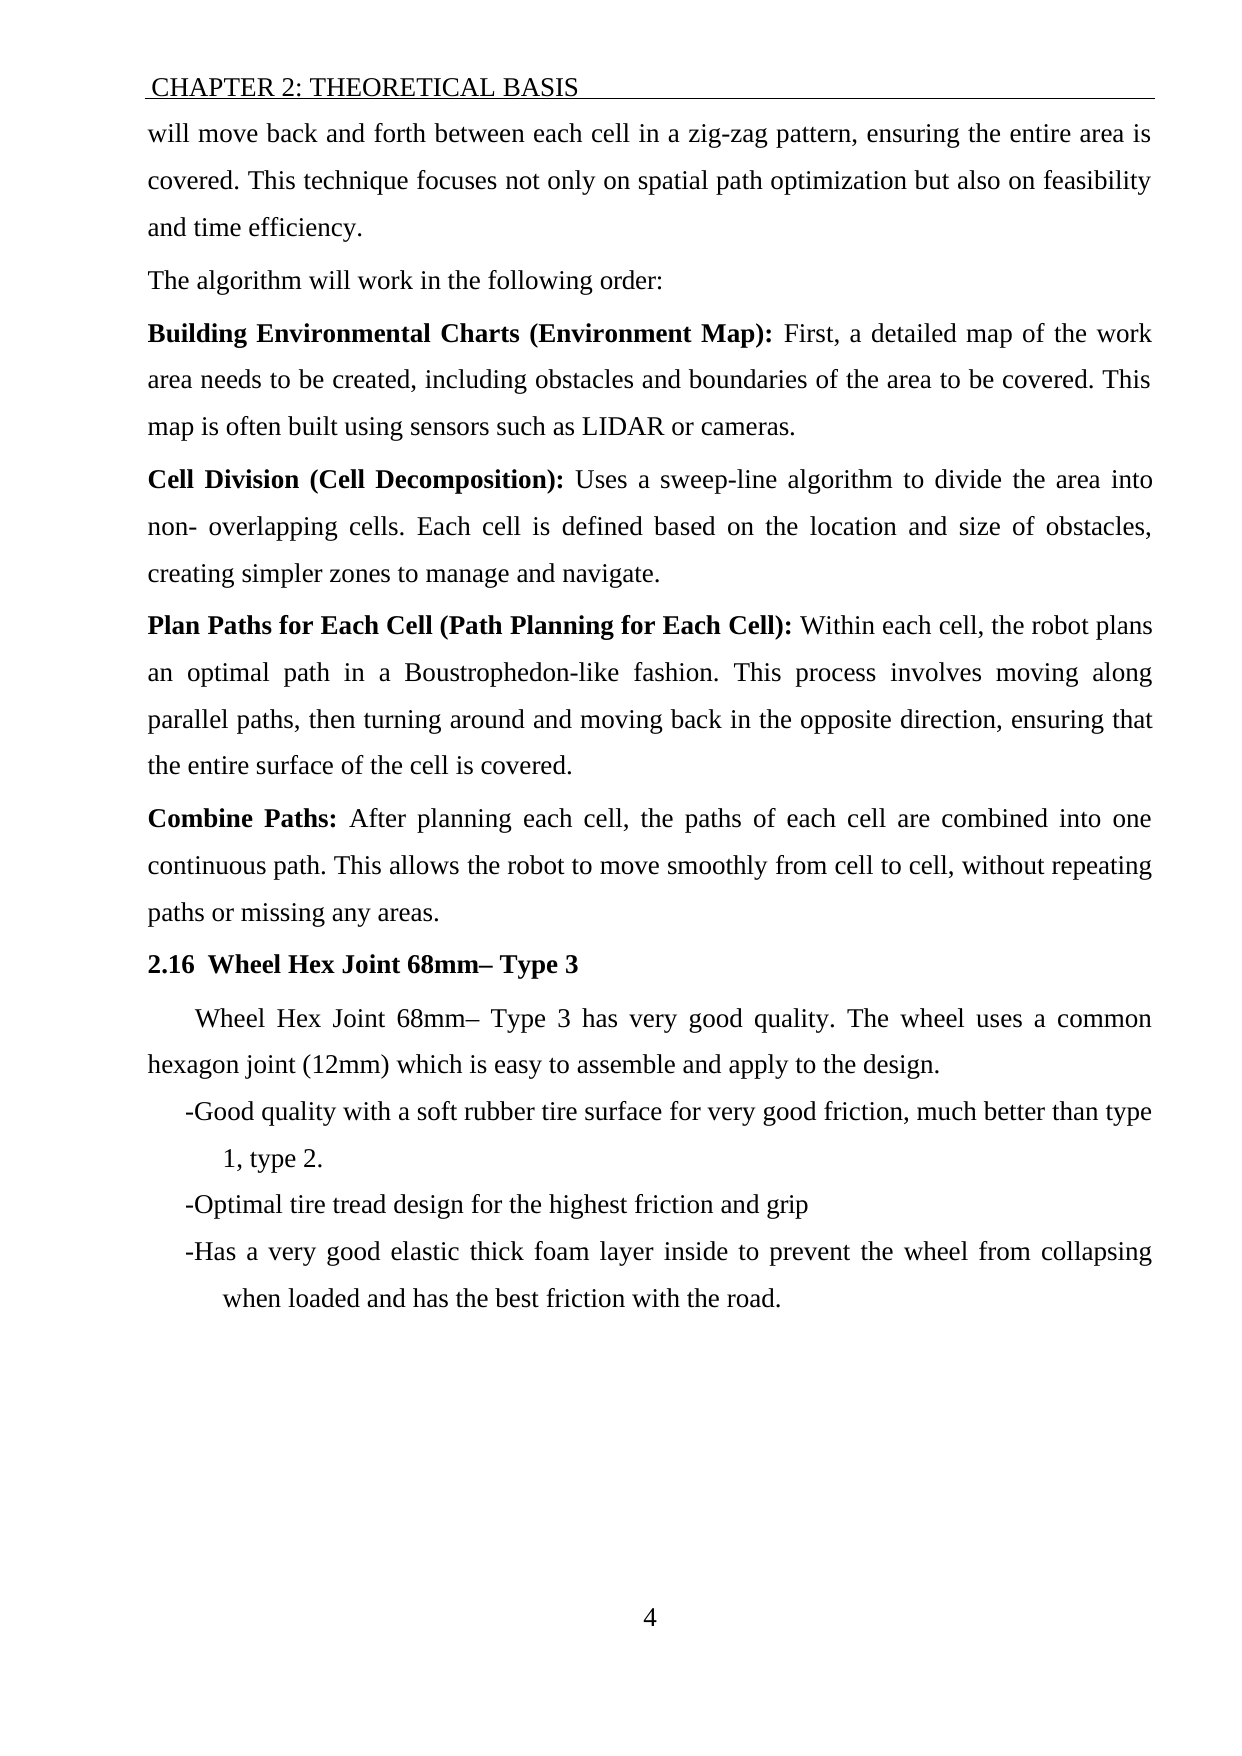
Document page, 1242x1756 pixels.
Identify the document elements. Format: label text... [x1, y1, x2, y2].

text Cell Division (Cell Decomposition): Uses a sweep-line algorithm to divide the area into non- overlapping cells. Each cell is defined based on the location and size of obstacles, creating simpler zones to manage and navigate. [147, 463, 1153, 588]
text Plan Paths for Each Cell (Path Planning for Each Cell): Within each cell, the robot plans an optimal path in a Boustrophedon-like fashion. This process involves moving along parallel paths, then turning around and moving back in the opposite direction, ensuring that the entire surface of the cell is covered. [147, 609, 1153, 781]
subtitle Wheel Hex Joint 68mm– Type 3 [147, 949, 1167, 980]
text Wheel Hex Joint 68mm– Type 3 has very good quality. The wheel uses a common hexagon joint (12mm) which is easy to assemble and apply to the design. [147, 1002, 1153, 1079]
text -Has a very good elastic thick foam layer inside to prevent the wheel from collapsing when loaded and has the best friction with the road. [185, 1235, 1153, 1313]
text Combine Paths: After planning each cell, the paths of each cell are combined into one continuous path. This allows the robot to move smoothly from cell to cell, without repeating paths or missing any areas. [147, 802, 1152, 927]
text The algorithm will work in the following order: [147, 264, 1167, 295]
text -Optimal tire tread design for the highest friction and grip [185, 1188, 1167, 1219]
text will move back and forth between each cell in a zig-zag pattern, ensuring the entire area is covered. This technique focuses not only on spatial path optimization but also on feasibility and time efficiency. [147, 117, 1153, 242]
text Building Environmental Charts (Environment Map): First, a detailed map of the work area needs to be created, including obstacles and boundaries of the area to be covered. This map is often built using sensors such as LIDAR or cameras. [147, 317, 1153, 441]
text -Good quality with a soft rubber tire surface for very good friction, much better than type 1, type 2. [185, 1095, 1153, 1173]
